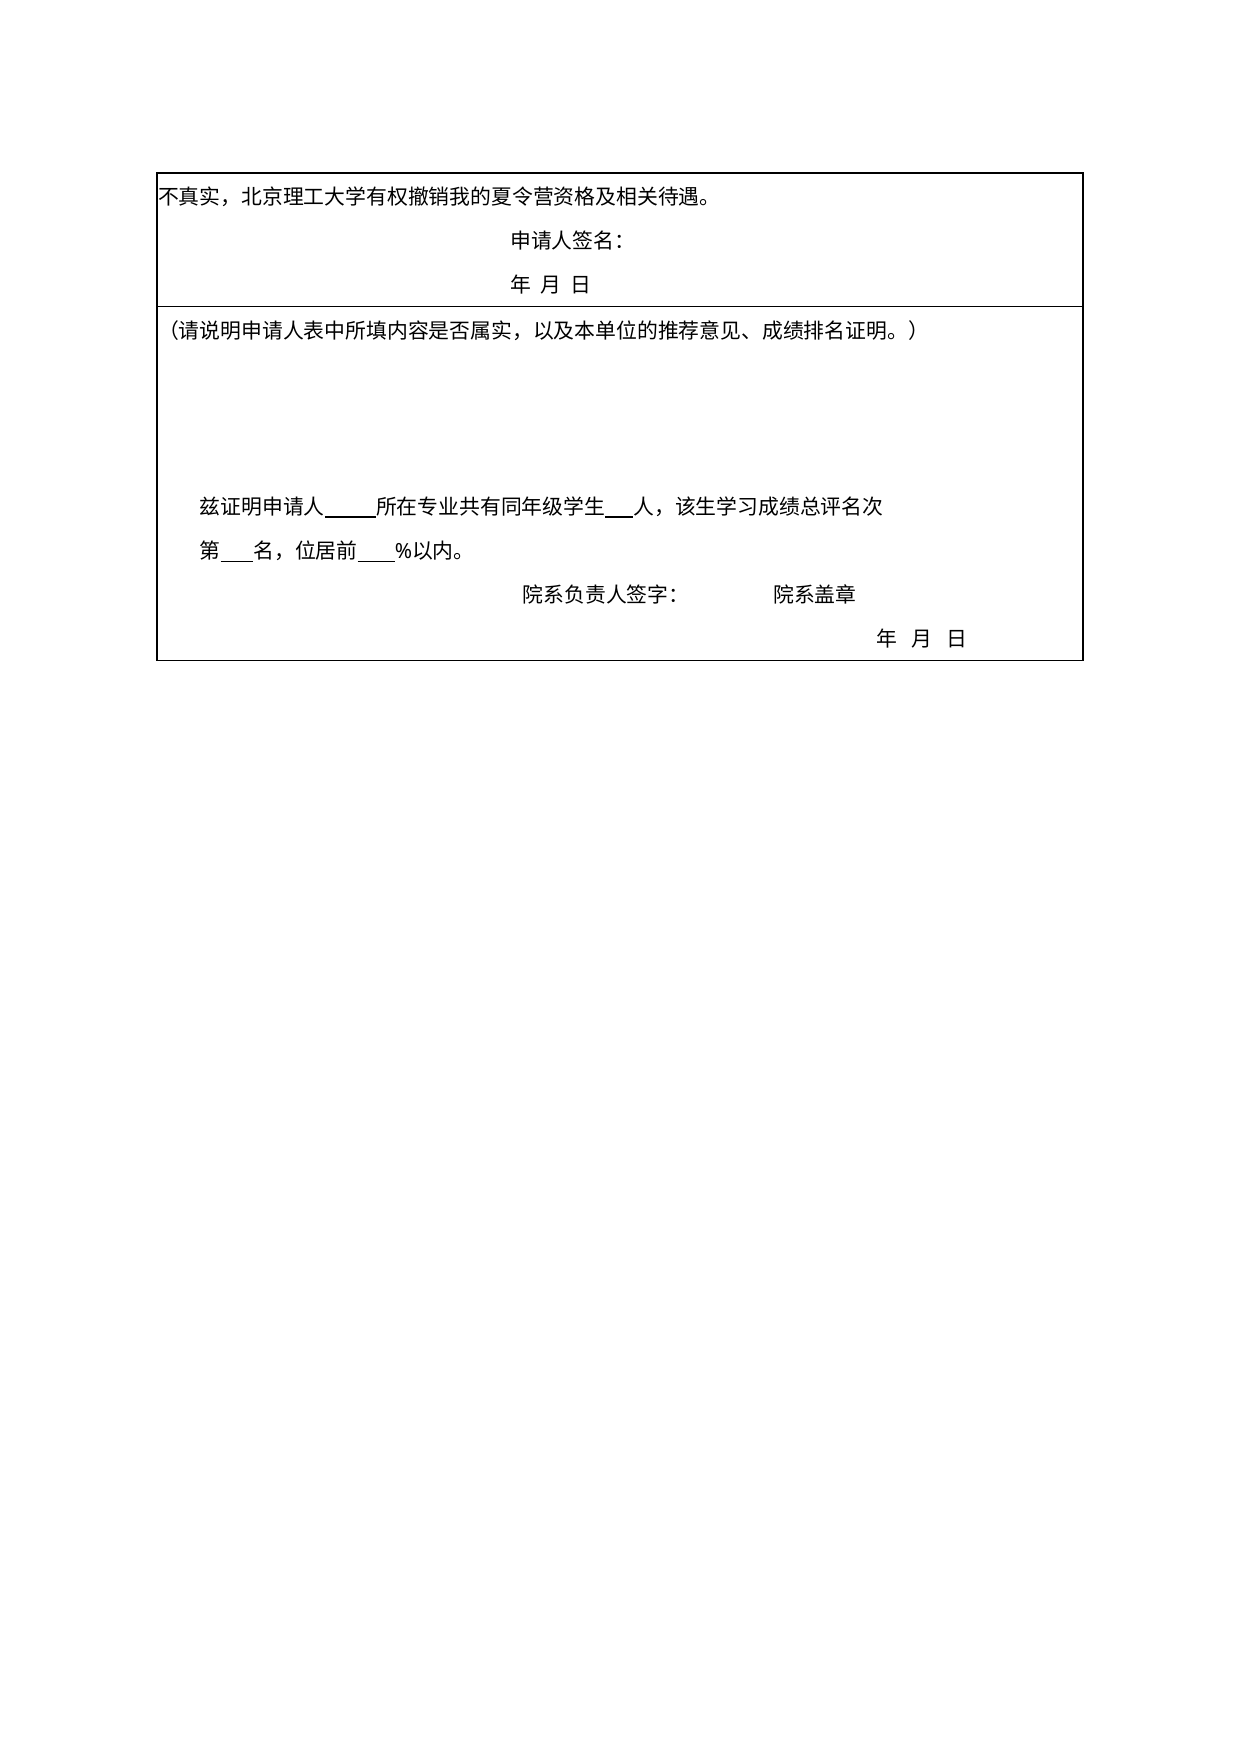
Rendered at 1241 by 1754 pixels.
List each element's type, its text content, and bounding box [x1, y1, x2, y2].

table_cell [158, 174, 1082, 306]
table_cell （请说明申请人表中所填内容是否属实，以及本单位的推荐意见、成绩排名证明。） 兹证明申请人 所在专业共有同年级学生 人，该生学习成绩总评名次 第 名，位居前 %以内。 院系负责人签字： 院系盖章 年 月 日 [158, 307, 1082, 660]
